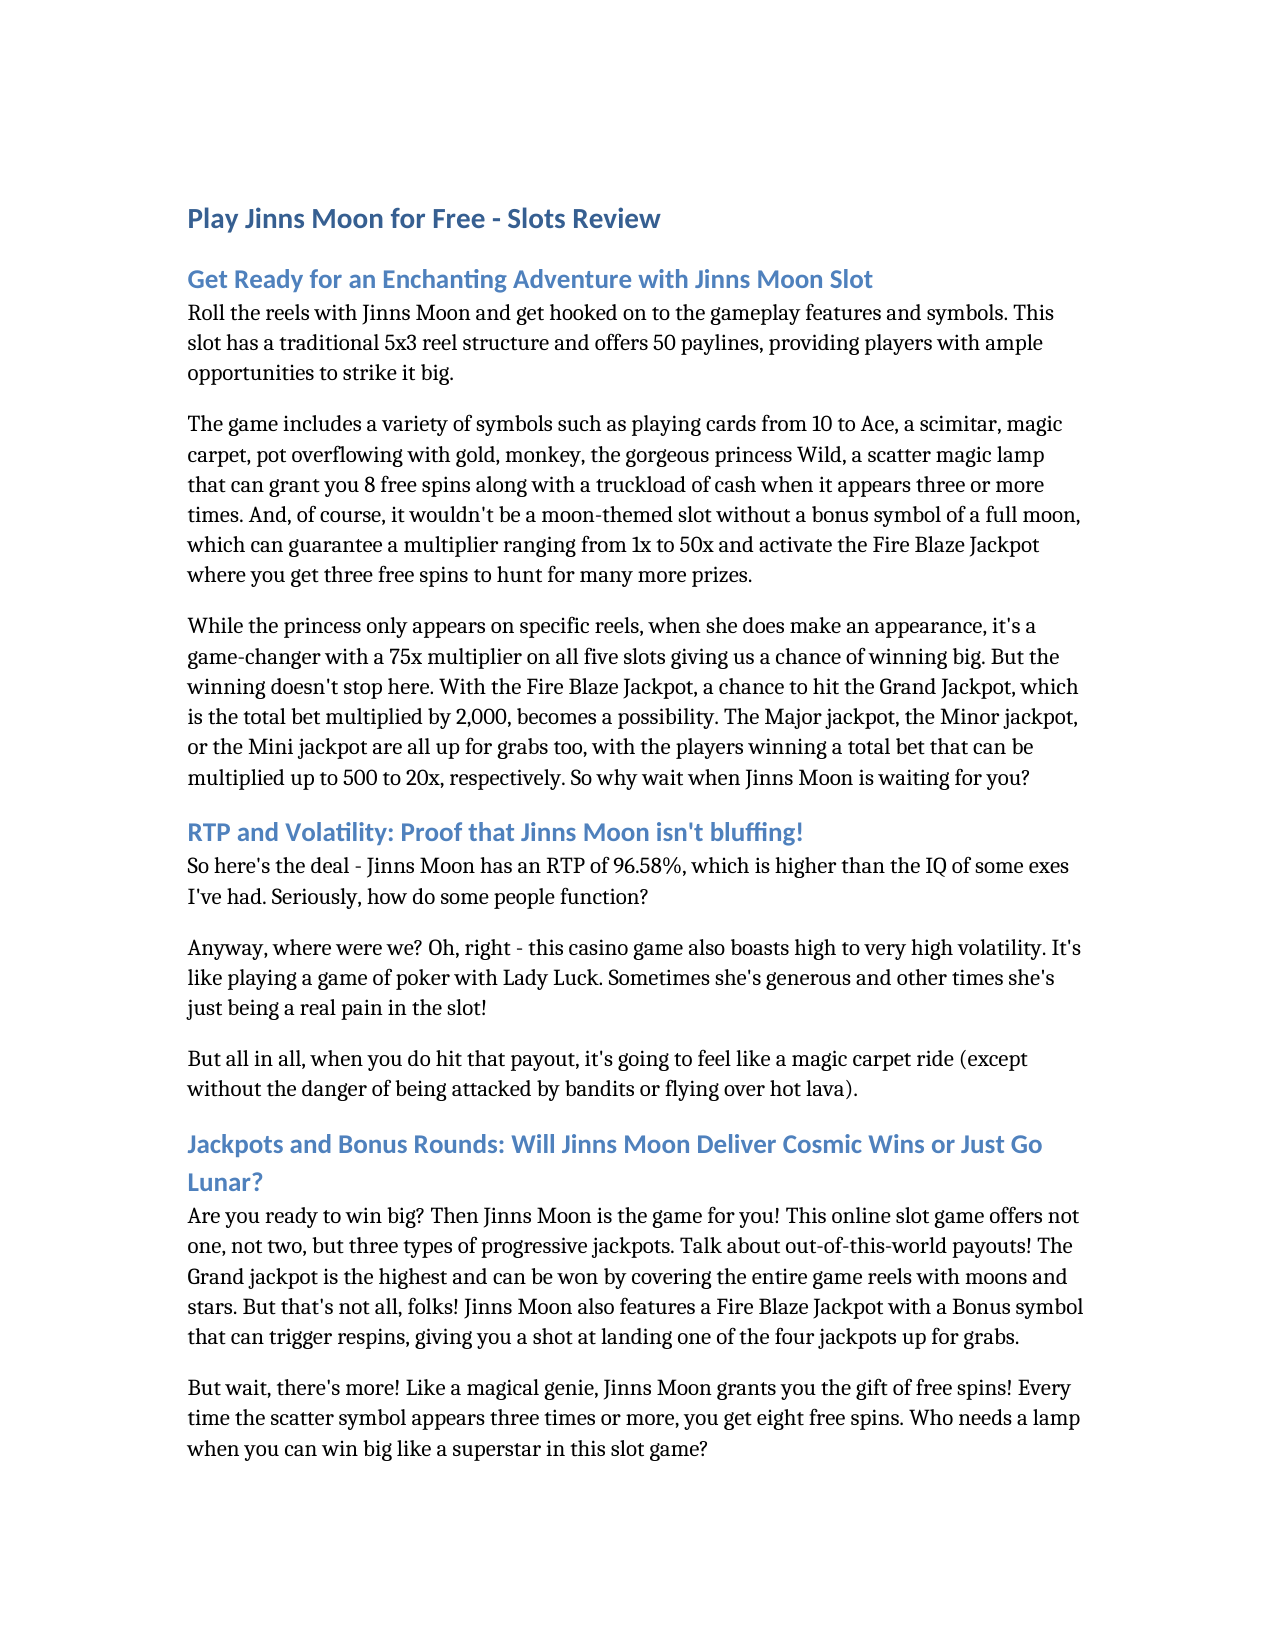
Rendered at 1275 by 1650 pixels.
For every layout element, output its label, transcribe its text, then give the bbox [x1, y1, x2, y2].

text Anyway, where were we? Oh, right - this casino game also boasts high to very high volatility. It's like playing a game of poker with Lady Luck. Sometimes she's generous and other times she's just being a real pain in the slot! [187, 934, 1087, 1021]
text While the princess only appears on specific reels, when she does make an appearance, it's a game-changer with a 75x multiplier on all five slots giving us a chance of winning big. But the winning doesn't stop here. With the Fire Blaze Jackpot, a chance to hit the Grand Jackpot, which is the total bet multiplied by 2,000, becomes a possibility. The Major jackpot, the Minor jackpot, or the Mini jackpot are all up for grabs too, with the players winning a total bet that can be multiplied up to 500 to 20x, respectively. So why wait when Jinns Moon is waiting for you? [187, 613, 1087, 791]
subtitle Jackpots and Bonus Rounds: Will Jinns Moon Deliver Cosmic Wins or Just Go Lunar? [187, 1127, 1087, 1198]
text So here's the deal - Jinns Moon has an RTP of 96.58%, which is higher than the IQ of some exes I've had. Seriously, how do some people function? [187, 853, 1087, 910]
text But wait, there's more! Like a magical genie, Jinns Moon grants you the gift of free spins! Every time the scatter symbol appears three times or more, you get eight free spins. Who needs a lamp when you can win big like a superstar in this slot game? [187, 1375, 1087, 1462]
subtitle RTP and Volatility: Proof that Jinns Moon isn't bluffing! [187, 815, 1087, 848]
text Are you ready to win big? Then Jinns Moon is the game for you! This online slot game offers not one, not two, but three types of progressive jackpots. Talk about out-of-this-world payouts! The Grand jackpot is the highest and can be won by covering the entire game reels with moons and stars. But that's not all, folks! Jinns Moon also features a Fire Blaze Jackpot with a Bonus symbol that can trigger respins, giving you a shot at landing one of the four jackpots up for grabs. [187, 1203, 1087, 1350]
subtitle Play Jinns Moon for Free - Slots Review [187, 200, 1087, 236]
text But all in all, when you do hit that payout, it's going to feel like a magic carpet ride (except without the danger of being attacked by bandits or flying over hot lava). [187, 1046, 1087, 1102]
subtitle Get Ready for an Enchanting Adventure with Jinns Moon Slot [187, 262, 1087, 295]
text The game includes a variety of symbols such as playing cards from 10 to Ace, a scimitar, magic carpet, pot overflowing with gold, monkey, the gorgeous princess Wild, a scatter magic lamp that can grant you 8 free spins along with a truckload of cash when it appears three or more times. And, of course, it wouldn't be a moon-themed slot without a bonus symbol of a full moon, which can guarantee a multiplier ranging from 1x to 50x and activate the Fire Blaze Jackpot where you get three free spins to hunt for many more prizes. [187, 411, 1087, 588]
text Roll the reels with Jinns Moon and get hooked on to the gameplay features and symbols. This slot has a traditional 5x3 reel structure and offers 50 paylines, providing players with ample opportunities to strike it big. [187, 300, 1087, 386]
